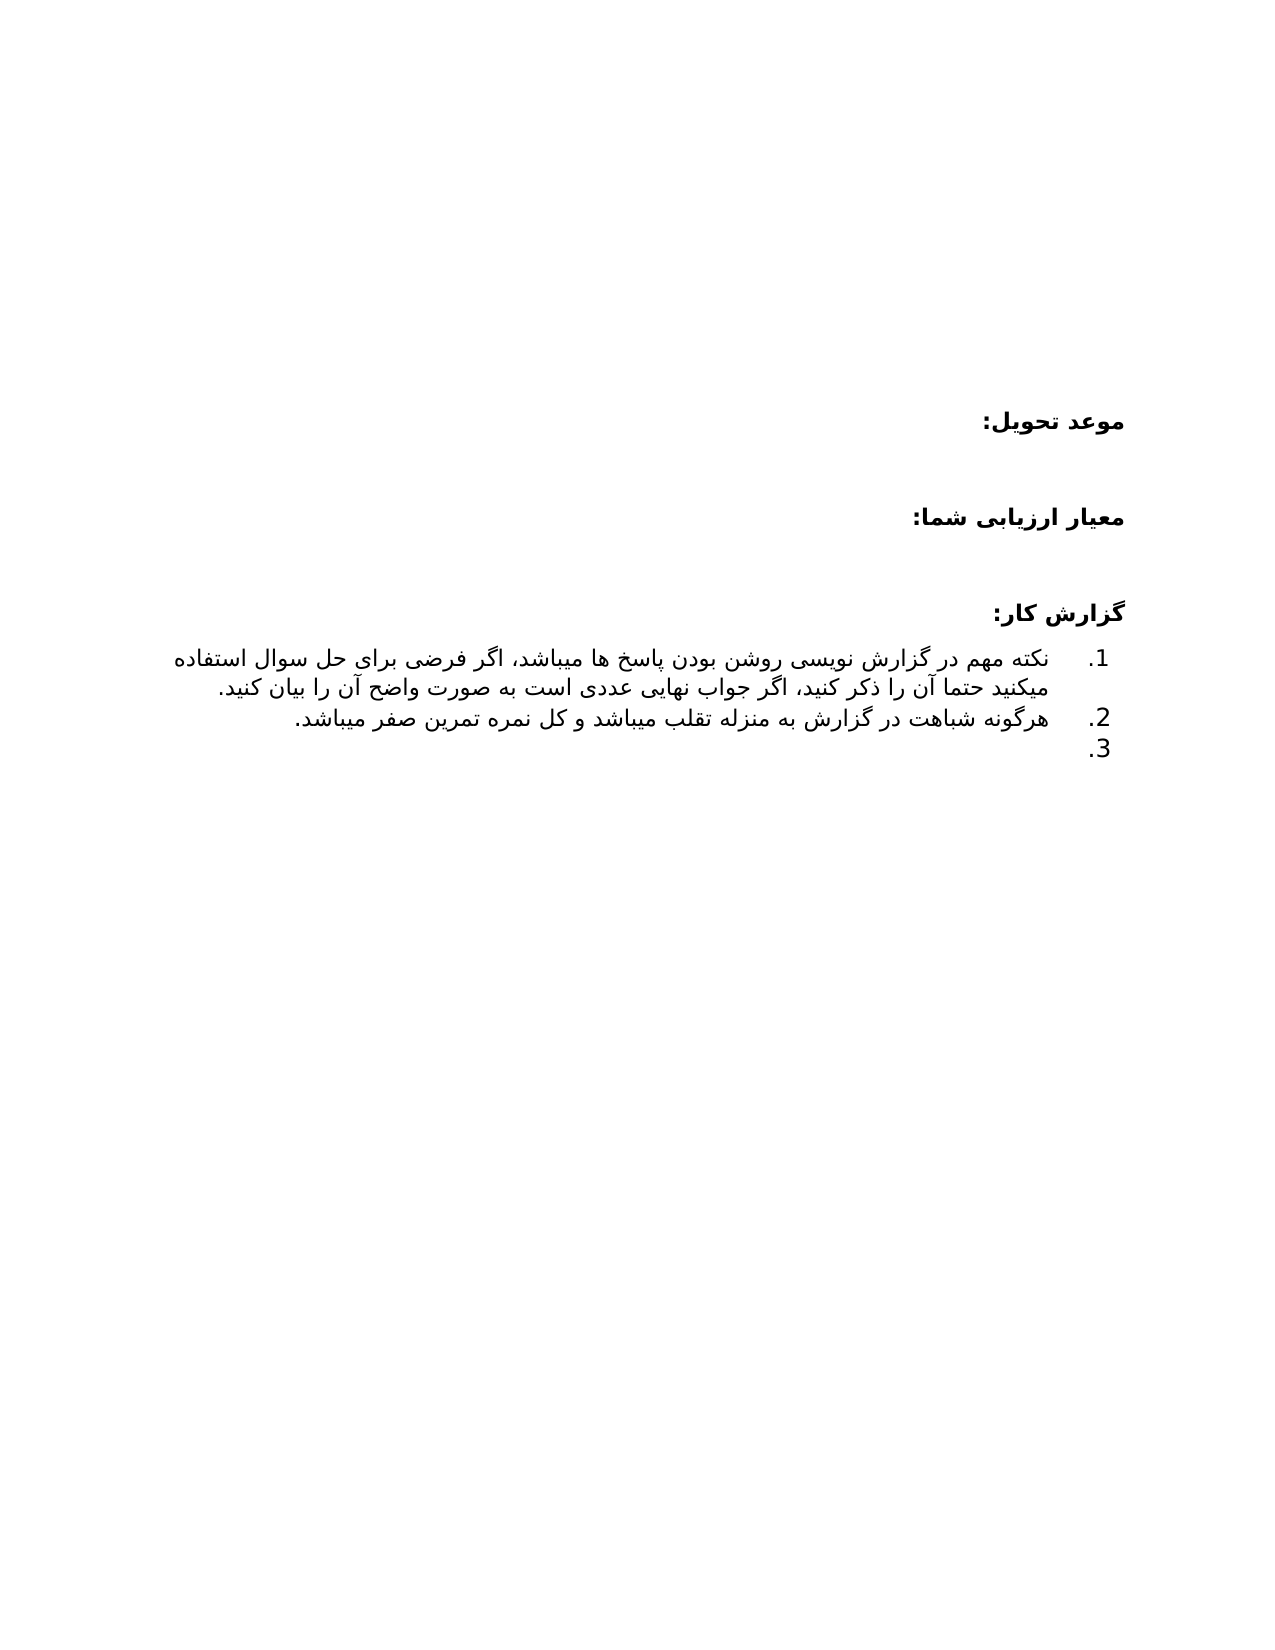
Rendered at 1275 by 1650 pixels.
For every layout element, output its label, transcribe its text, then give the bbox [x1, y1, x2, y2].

text موعد تحویل: [150, 408, 1125, 435]
text گزارش کار: [150, 600, 1125, 626]
list هرگونه شباهت در گزارش به منزله تقلب میباشد و کل نمره تمرین صفر می‎باشد. [150, 703, 1087, 732]
text معیار ارزیابی شما: [150, 504, 1125, 531]
list نکته مهم در گزارش نویسی روشن بودن پاسخ ها می‎باشد، اگر فرضی برای حل سوال استفاده میکنید حتما آن را ذکر کنید، اگر جواب نهایی عددی است به صورت واضح آن را بیان کنید. [150, 645, 1087, 701]
